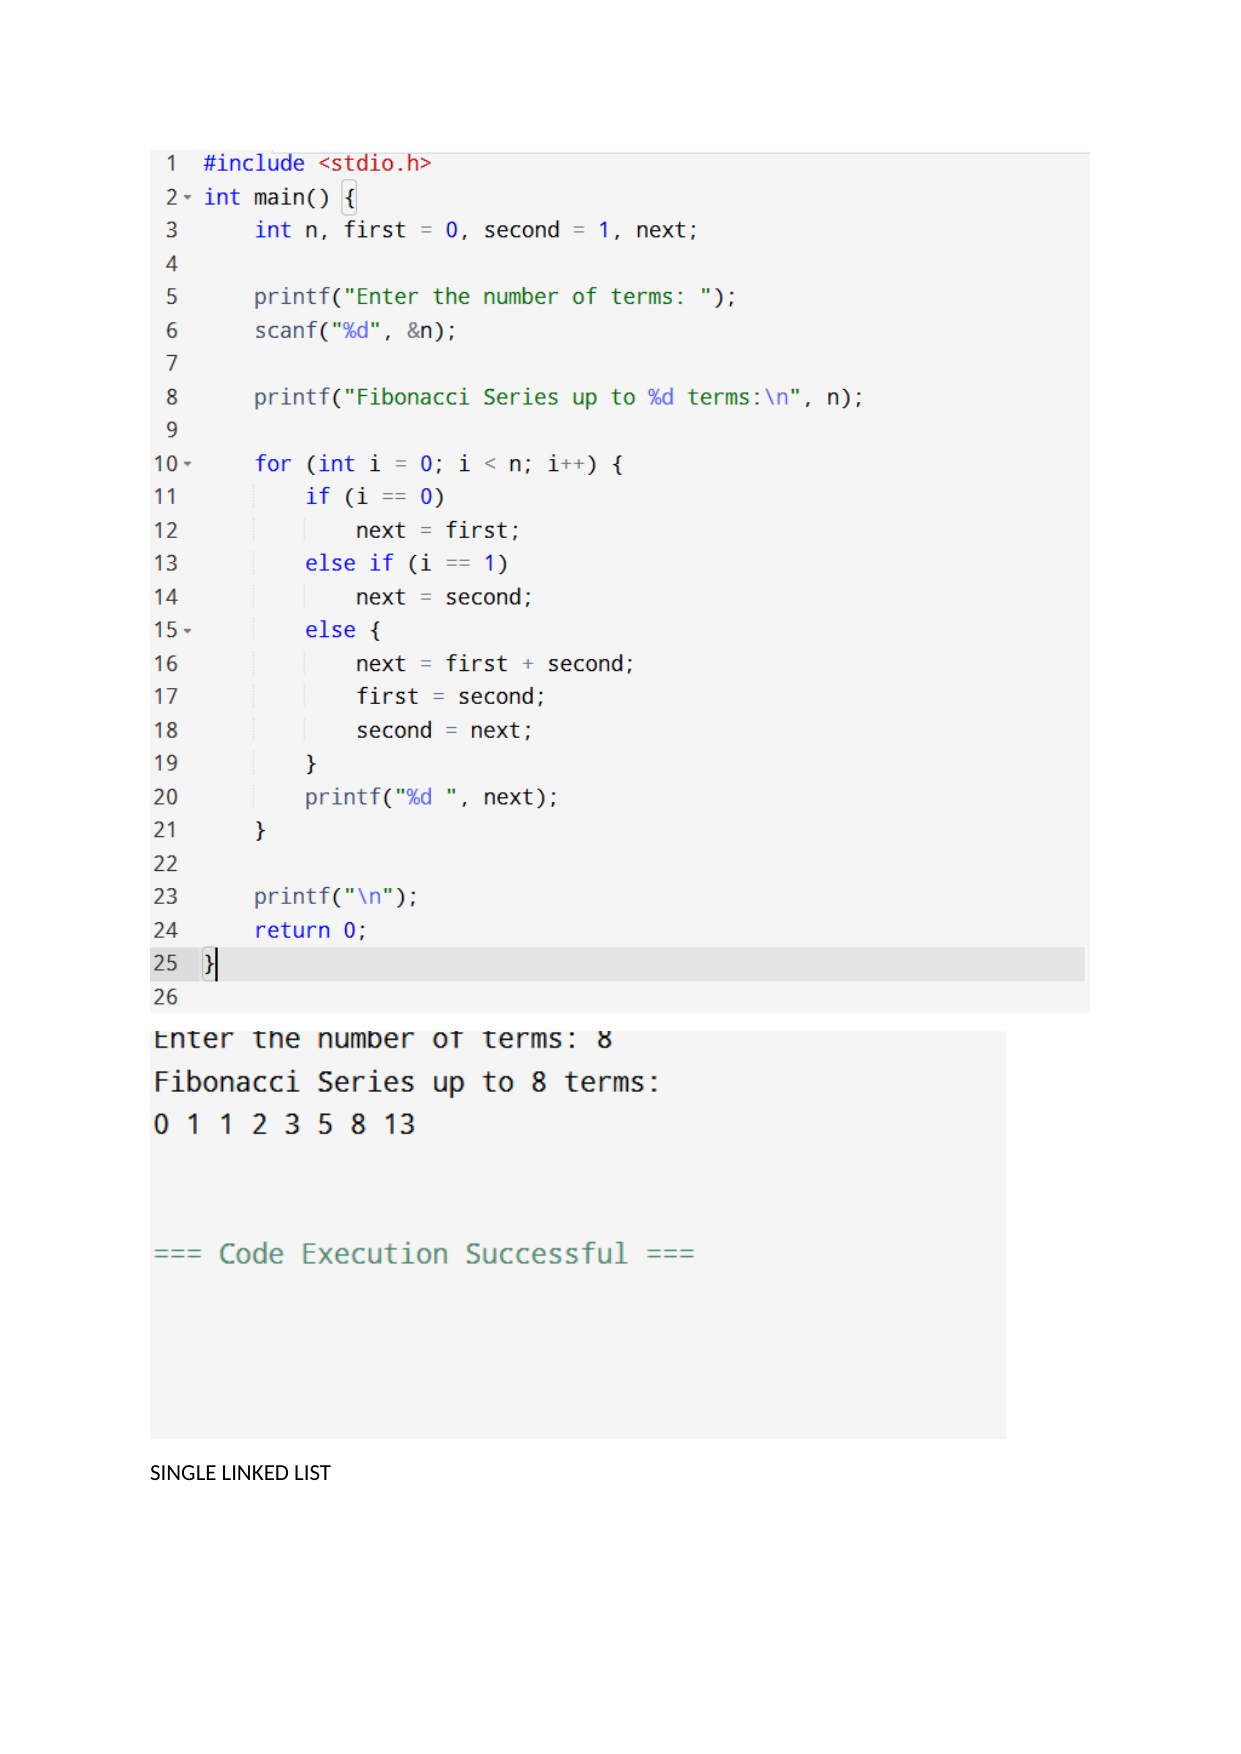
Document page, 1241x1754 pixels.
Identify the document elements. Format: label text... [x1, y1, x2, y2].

picture [150, 150, 1091, 1013]
picture [150, 1031, 1007, 1439]
text SINGLE LINKED LIST [150, 1458, 1090, 1486]
